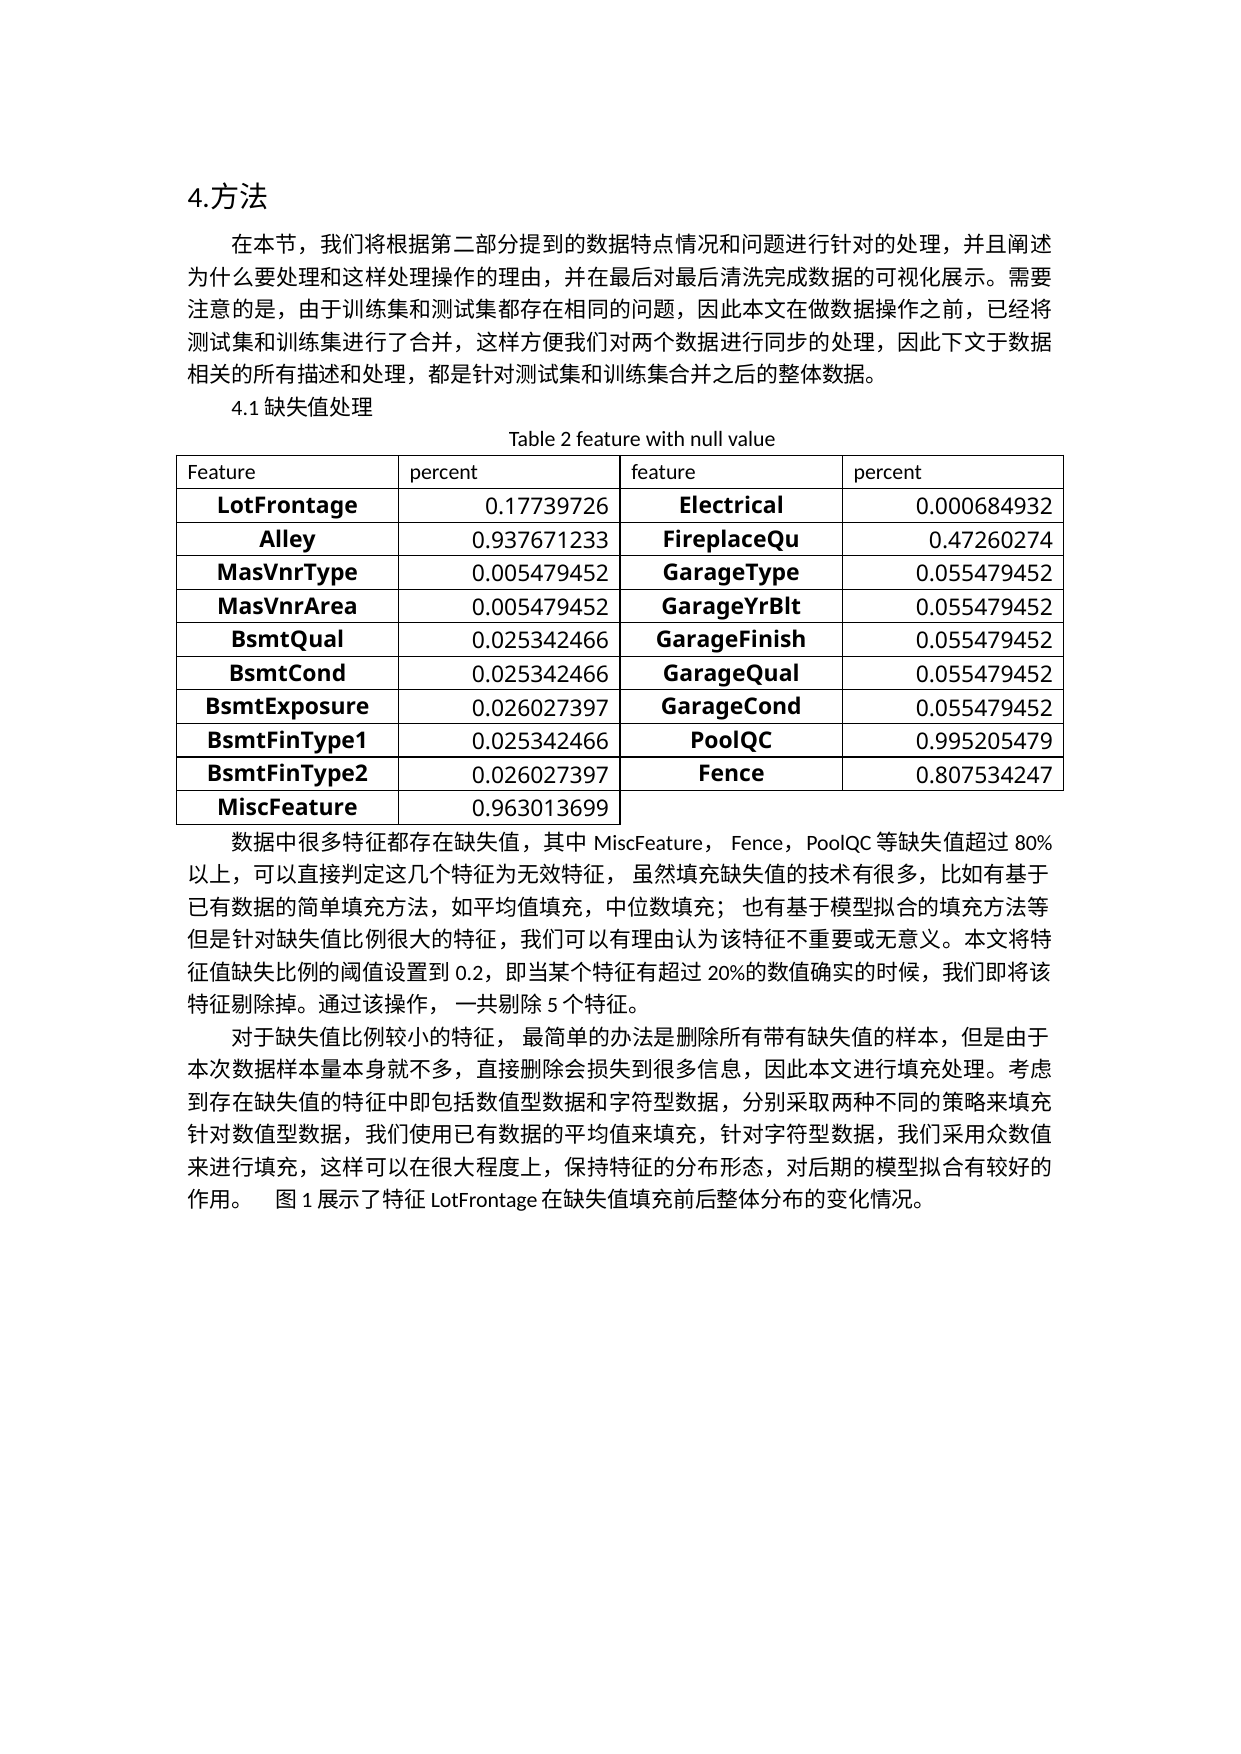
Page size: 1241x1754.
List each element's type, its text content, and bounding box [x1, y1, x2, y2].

table_cell 0.055479452 [843, 623, 1063, 656]
table_cell 0.995205479 [843, 724, 1063, 756]
table_cell 0.055479452 [843, 657, 1063, 689]
table_header percent [399, 456, 619, 488]
table_cell Electrical [621, 489, 842, 522]
text 4.方法 [187, 162, 1053, 227]
table_cell 0.47260274 [843, 523, 1063, 555]
table_cell BsmtFinType2 [177, 758, 398, 790]
table_cell 0.026027397 [399, 758, 619, 790]
table_cell GarageCond [621, 690, 842, 723]
table_cell Fence [621, 758, 842, 790]
table_cell GarageYrBlt [621, 590, 842, 622]
table_cell 0.005479452 [399, 590, 619, 622]
table_cell BsmtCond [177, 657, 398, 689]
table_cell BsmtFinType1 [177, 724, 398, 756]
table_cell Alley [177, 523, 398, 555]
table_cell GarageQual [621, 657, 842, 689]
table_cell 0.000684932 [843, 489, 1063, 522]
table_cell 0.025342466 [399, 623, 619, 656]
text 在本节，我们将根据第二部分提到的数据特点情况和问题进行针对的处理，并且阐述为什么要处理和这样处理操作的理由，并在最后对最后清洗完成数据的可视化展示。需要注意的是，由于训练集和测试集都存在相同的问题，因此本文在做数据操作之前，已经将测试集和训练集进行了合并，这样方便我们对两个数据进行同步的处理，因此下文于数据相关的所有描述和处理，都是针对测试集和训练集合并之后的整体数据。 [187, 227, 1053, 389]
table_cell BsmtExposure [177, 690, 398, 723]
table_header percent [843, 456, 1063, 488]
table_cell 0.005479452 [399, 556, 619, 589]
table_cell 0.963013699 [399, 791, 619, 823]
text 数据中很多特征都存在缺失值，其中MiscFeature， Fence，PoolQC等缺失值超过80%以上，可以直接判定这几个特征为无效特征， 虽然填充缺失值的技术有很多，比如有基于已有数据的简单填充方法，如平均值填充，中位数填充； 也有基于模型拟合的填充方法等，但是针对缺失值比例很大的特征，我们可以有理由认为该特征不重要或无意义。本文将特征值缺失比例的阈值设置到0.2，即当某个特征有超过20%的数值确实的时候，我们即将该特征剔除掉。通过该操作， 一共剔除5个特征。 [187, 824, 1053, 1019]
table_cell BsmtQual [177, 623, 398, 656]
table_cell MasVnrType [177, 556, 398, 589]
text 对于缺失值比例较小的特征， 最简单的办法是删除所有带有缺失值的样本，但是由于本次数据样本量本身就不多，直接删除会损失到很多信息，因此本文进行填充处理。考虑到存在缺失值的特征中即包括数值型数据和字符型数据，分别采取两种不同的策略来填充。针对数值型数据，我们使用已有数据的平均值来填充，针对字符型数据，我们采用众数值来进行填充，这样可以在很大程度上，保持特征的分布形态，对后期的模型拟合有较好的作用。 图1展示了特征LotFrontage在缺失值填充前后整体分布的变化情况。 [187, 1019, 1053, 1214]
table_cell 0.026027397 [399, 690, 619, 723]
table_cell 0.937671233 [399, 523, 619, 555]
table_cell GarageType [621, 556, 842, 589]
text 4.1 缺失值处理 [187, 389, 1053, 422]
table_cell GarageFinish [621, 623, 842, 656]
table_cell 0.807534247 [843, 758, 1063, 790]
table_cell MiscFeature [177, 791, 398, 823]
table_cell LotFrontage [177, 489, 398, 522]
table_cell 0.025342466 [399, 724, 619, 756]
table_cell PoolQC [621, 724, 842, 756]
table_cell MasVnrArea [177, 590, 398, 622]
table_cell 0.025342466 [399, 657, 619, 689]
text Table 2 feature with null value [187, 422, 1053, 454]
table_header feature [621, 456, 842, 488]
table_cell 0.055479452 [843, 590, 1063, 622]
table_cell 0.055479452 [843, 556, 1063, 589]
table_cell 0.055479452 [843, 690, 1063, 723]
table_cell 0.17739726 [399, 489, 619, 522]
table_header Feature [177, 456, 398, 488]
table_cell FireplaceQu [621, 523, 842, 555]
